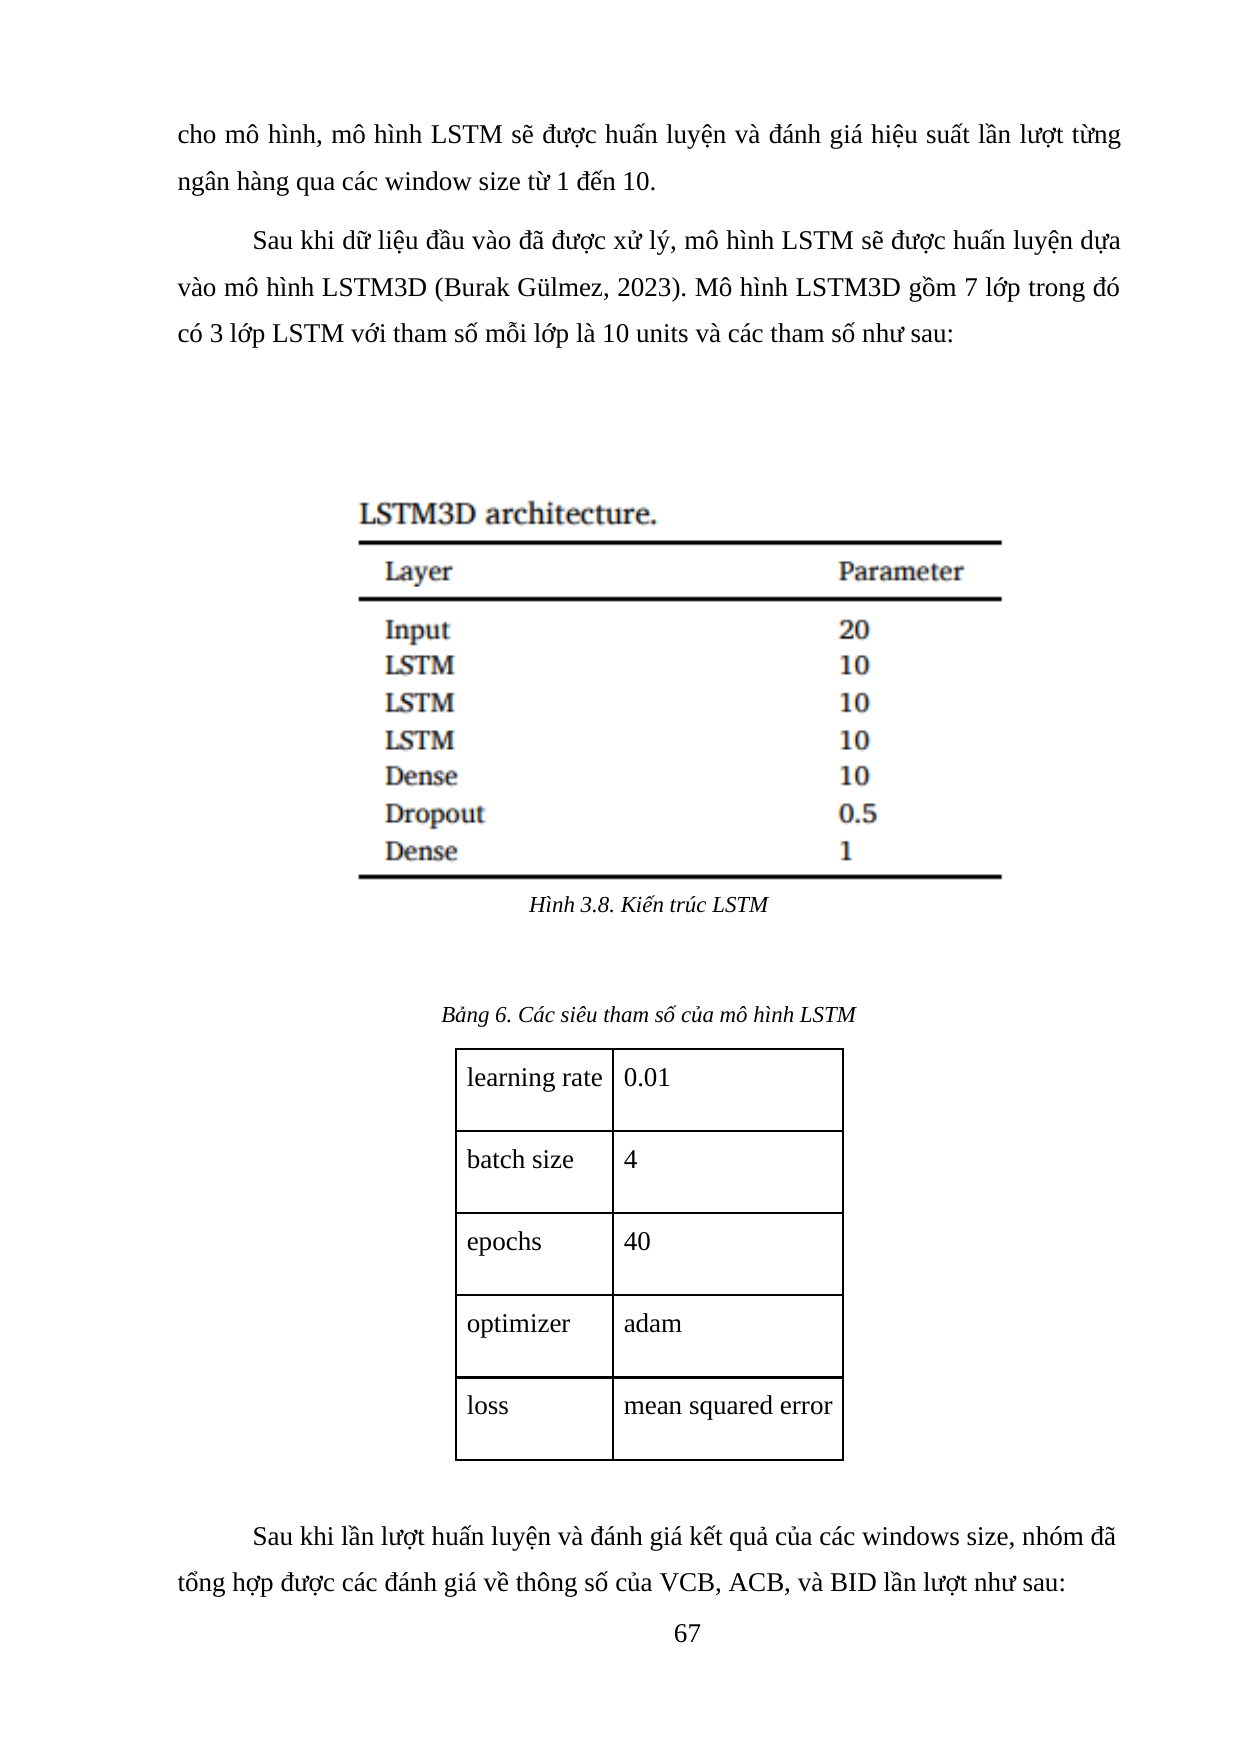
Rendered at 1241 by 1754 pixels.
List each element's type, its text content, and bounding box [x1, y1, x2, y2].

table_cell loss [457, 1379, 612, 1458]
table_cell optimizer [457, 1296, 612, 1376]
table_cell adam [614, 1296, 842, 1376]
picture [353, 491, 1021, 892]
table_cell 4 [614, 1132, 842, 1212]
table_header 0.01 [614, 1050, 842, 1130]
text Bảng 6. Các siêu tham số của mô hình LSTM [177, 1001, 1122, 1027]
table_cell 40 [614, 1214, 842, 1294]
table_cell batch size [457, 1132, 612, 1212]
table_cell mean squared error [614, 1379, 842, 1458]
text Hình 3.8. Kiến trúc LSTM [177, 891, 1122, 918]
table_cell epochs [457, 1214, 612, 1294]
text Sau khi dữ liệu đầu vào đã được xử lý, mô hình LSTM sẽ được huấn luyện dựa vào mô hình LSTM3D (Burak Gülmez, 2023). Mô hình LSTM3D gồm 7 lớp trong đó có 3 lớp LSTM với tham số mỗi lớp là 10 units và các tham số như sau: [177, 224, 1122, 348]
text Sau khi lần lượt huấn luyện và đánh giá kết quả của các windows size, nhóm đã tổng hợp được các đánh giá về thông số của VCB, ACB, và BID lần lượt như sau: [177, 1520, 1122, 1598]
table_header learning rate [457, 1050, 612, 1130]
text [177, 118, 1122, 196]
